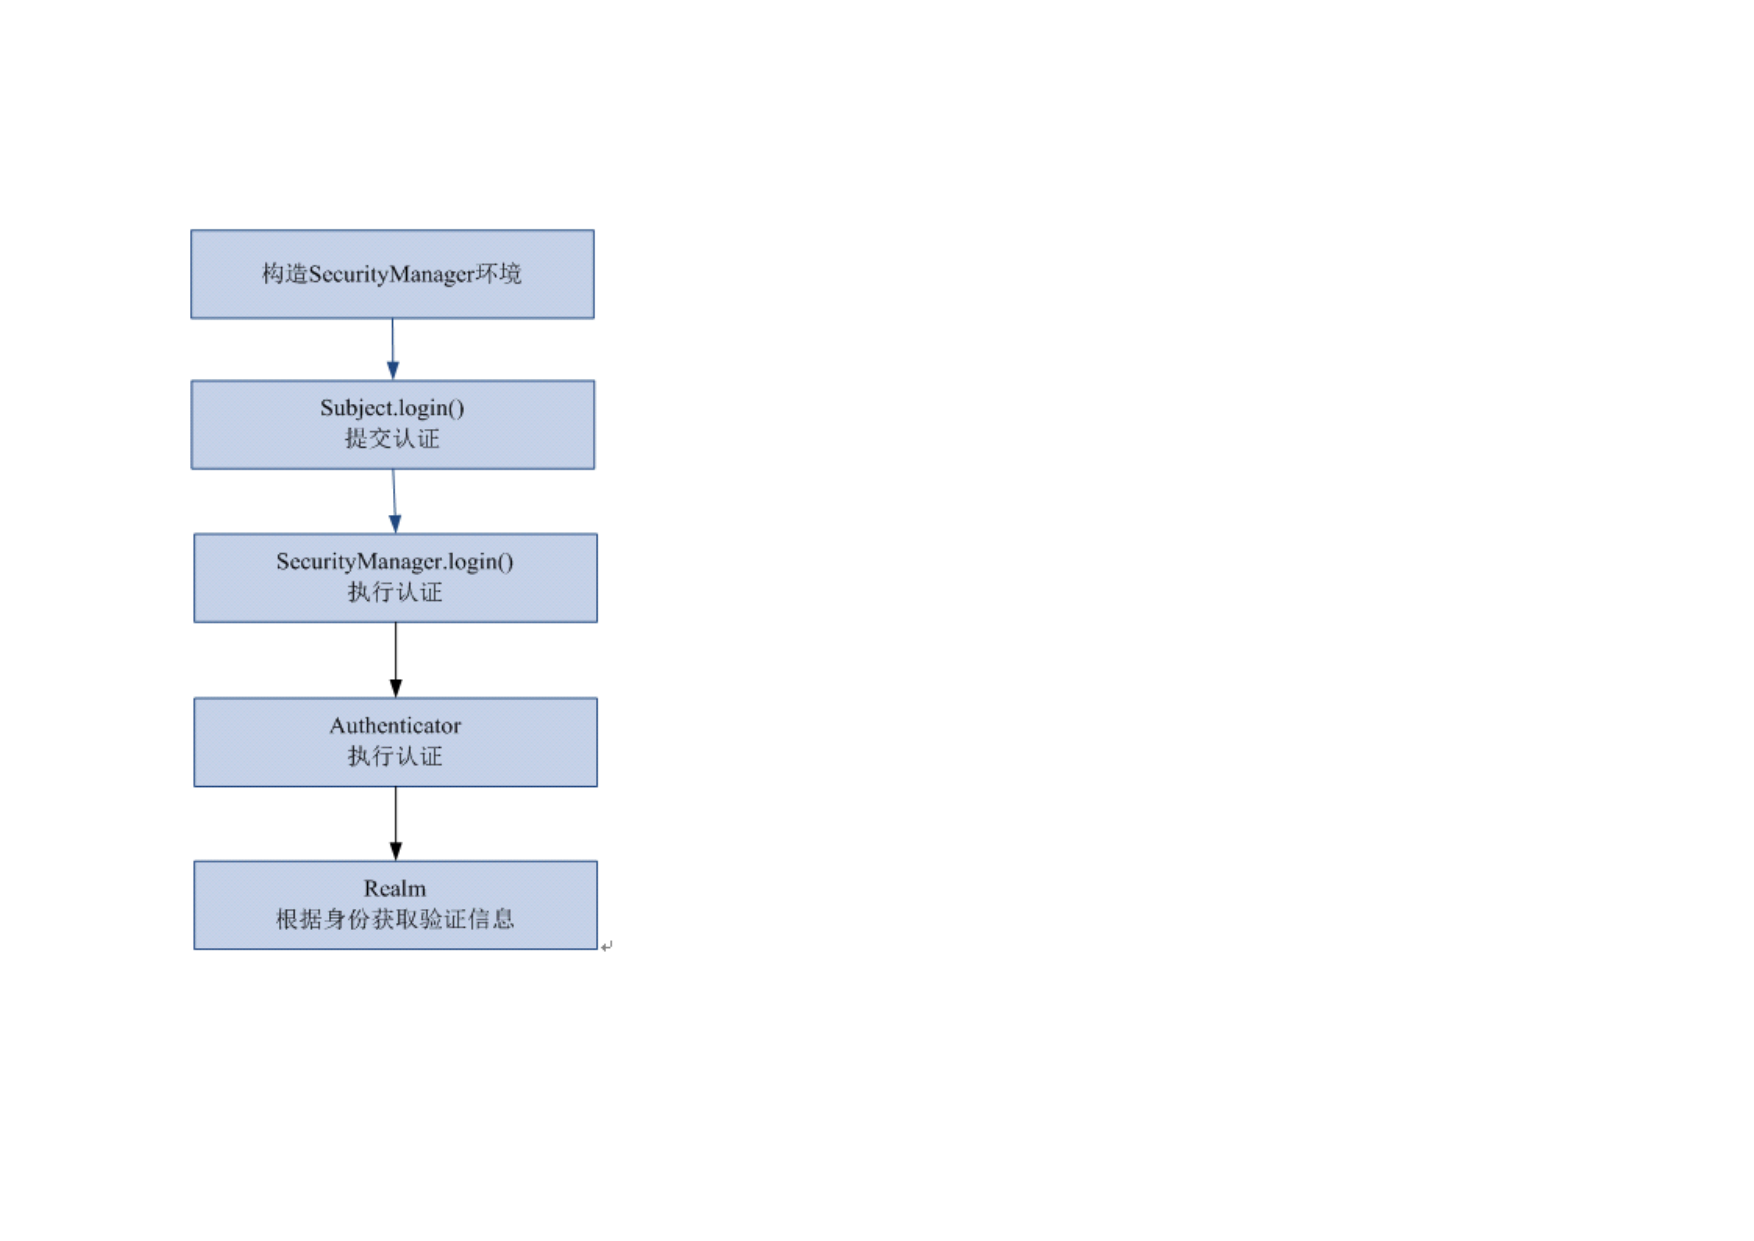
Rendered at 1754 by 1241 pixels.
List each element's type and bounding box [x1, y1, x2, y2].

picture [150, 206, 631, 969]
